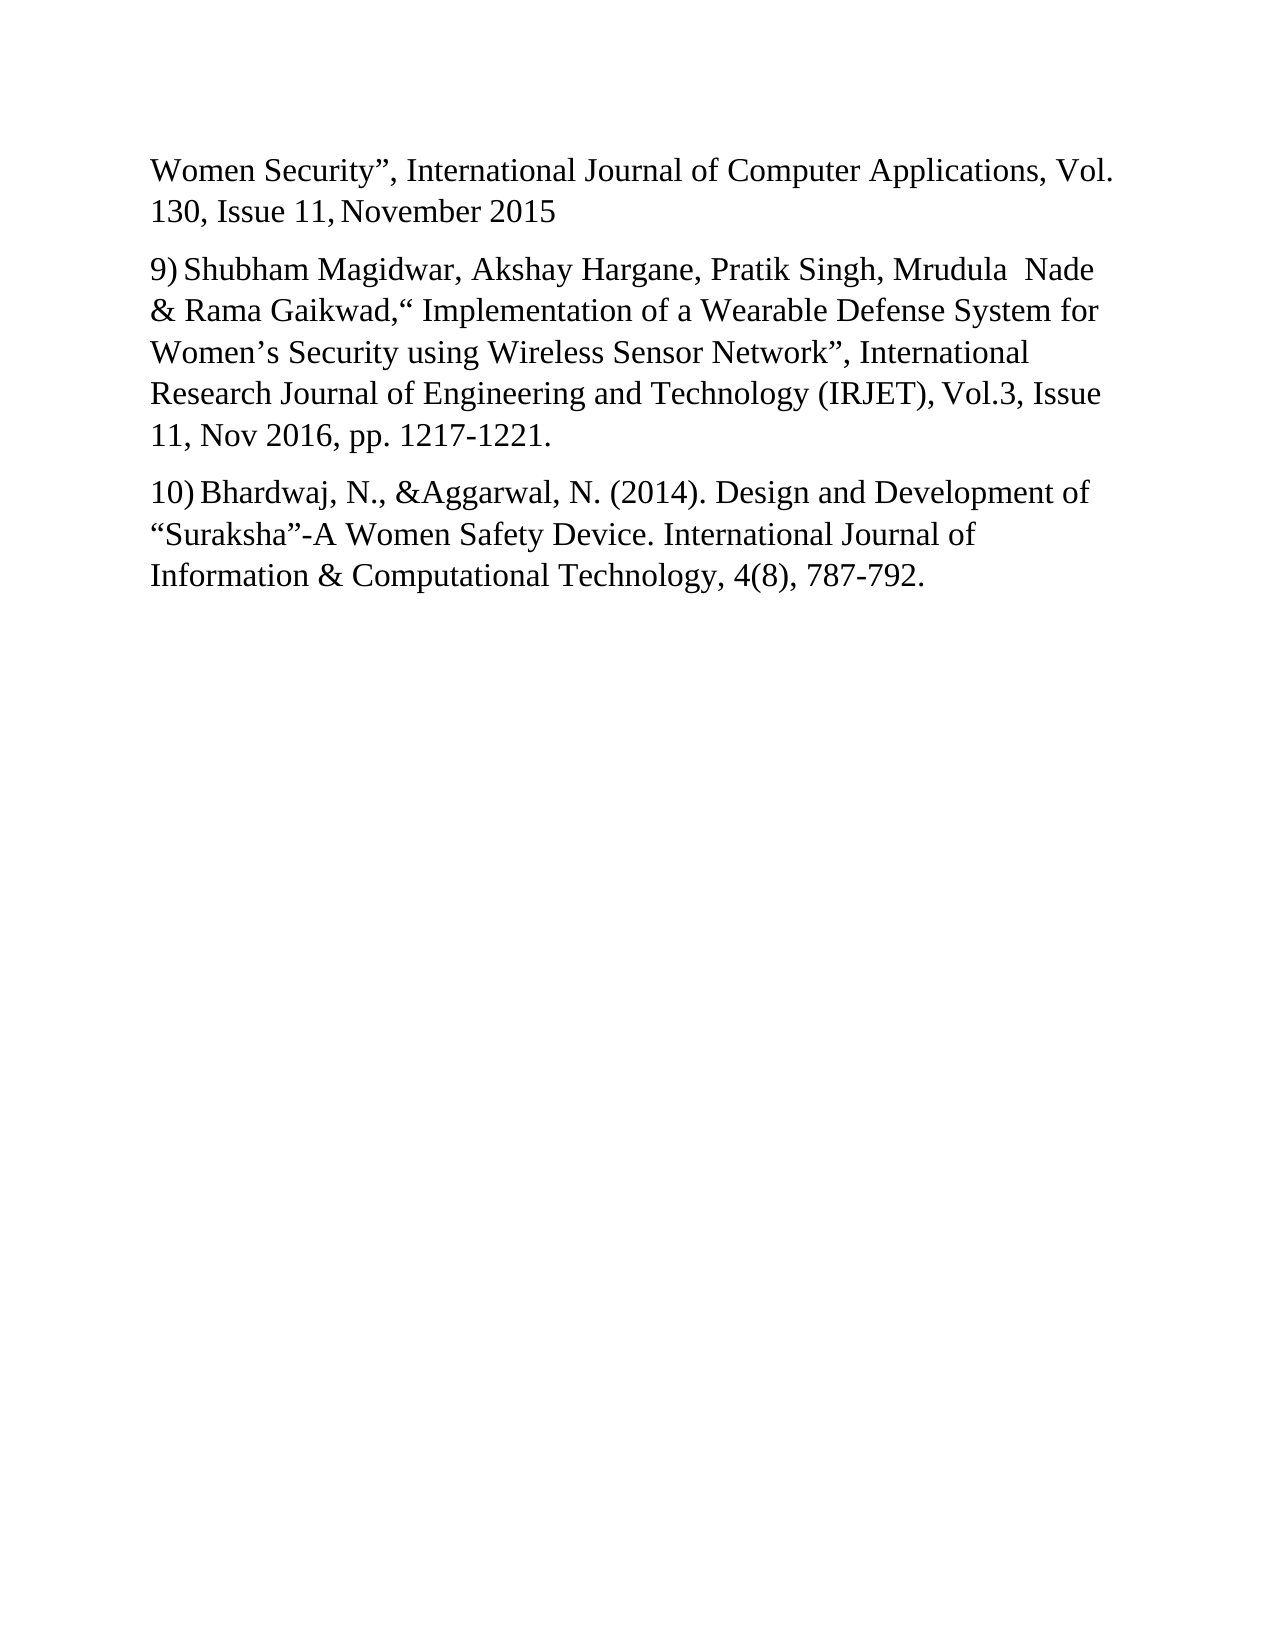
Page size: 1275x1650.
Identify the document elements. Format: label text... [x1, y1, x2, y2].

text 9) Shubham Magidwar, Akshay Hargane, Pratik Singh, Mrudula Nade & Rama Gaikwad,“ Implementation of a Wearable Defense System for Women’s Security using Wireless Sensor Network”, International Research Journal of Engineering and Technology (IRJET), Vol.3, Issue 11, Nov 2016, pp. 1217-1221. [150, 249, 1125, 453]
text 10) Bhardwaj, N., &Aggarwal, N. (2014). Design and Development of “Suraksha”-A Women Safety Device. International Journal of Information & Computational Technology, 4(8), 787-792. [150, 473, 1125, 594]
text Women Security”, International Journal of Computer Applications, Vol. 130, Issue 11, November 2015 [150, 150, 1125, 230]
